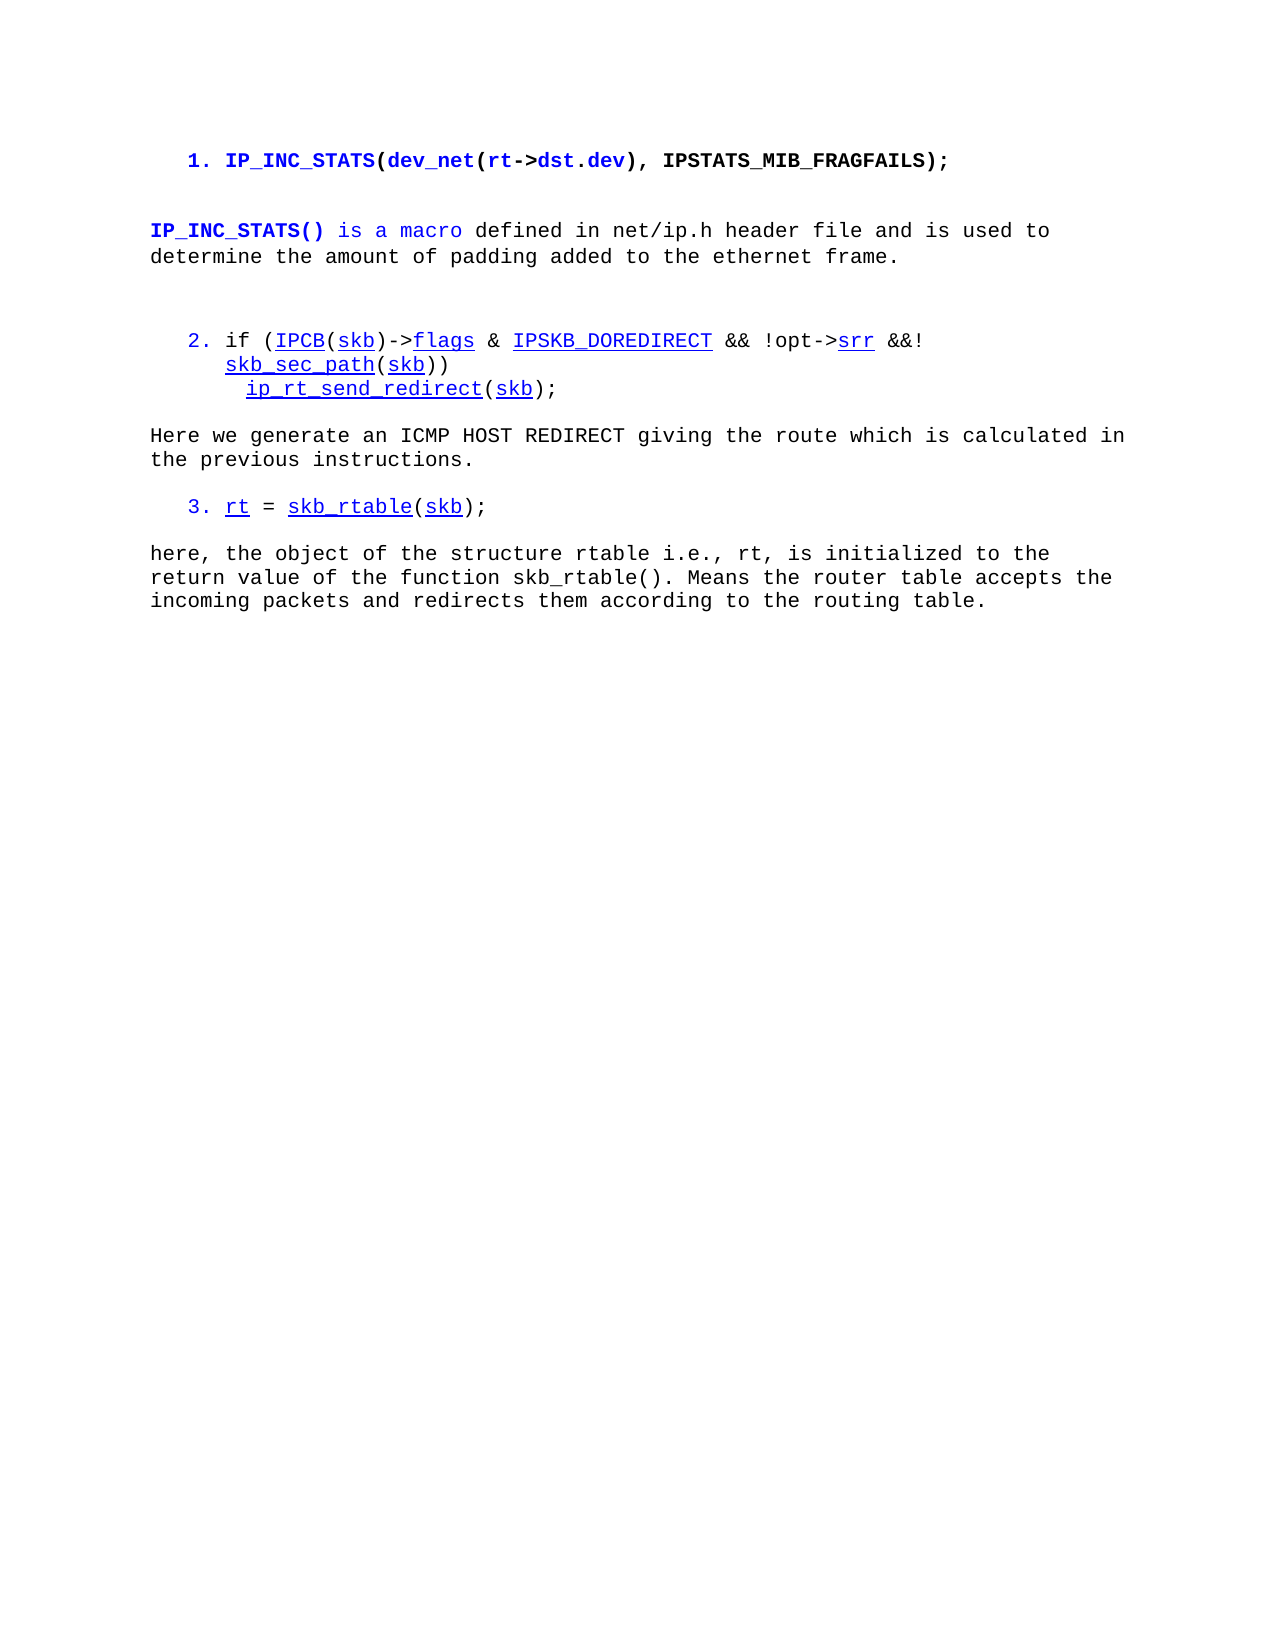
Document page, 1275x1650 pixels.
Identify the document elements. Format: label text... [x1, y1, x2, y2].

text here, the object of the structure rtable i.e., rt, is initialized to the return value of the function skb_rtable(). Means the router table accepts the incoming packets and redirects them according to the routing table. [150, 543, 1125, 614]
list IP_INC_STATS(dev_net(rt->dst.dev), IPSTATS_MIB_FRAGFAILS); [187, 150, 1125, 174]
list if (IPCB(skb)->flags & IPSKB_DOREDIRECT && !opt->srr &&!skb_sec_path(skb)) [187, 330, 1125, 378]
text IP_INC_STATS() is a macro defined in net/ip.h header file and is used to determine the amount of padding added to the ethernet frame. [150, 221, 1125, 270]
text Here we generate an ICMP HOST REDIRECT giving the route which is calculated in the previous instructions. [150, 425, 1125, 472]
list rt = skb_rtable(skb); [187, 496, 1125, 519]
text ip_rt_send_redirect(skb); [150, 378, 1125, 401]
